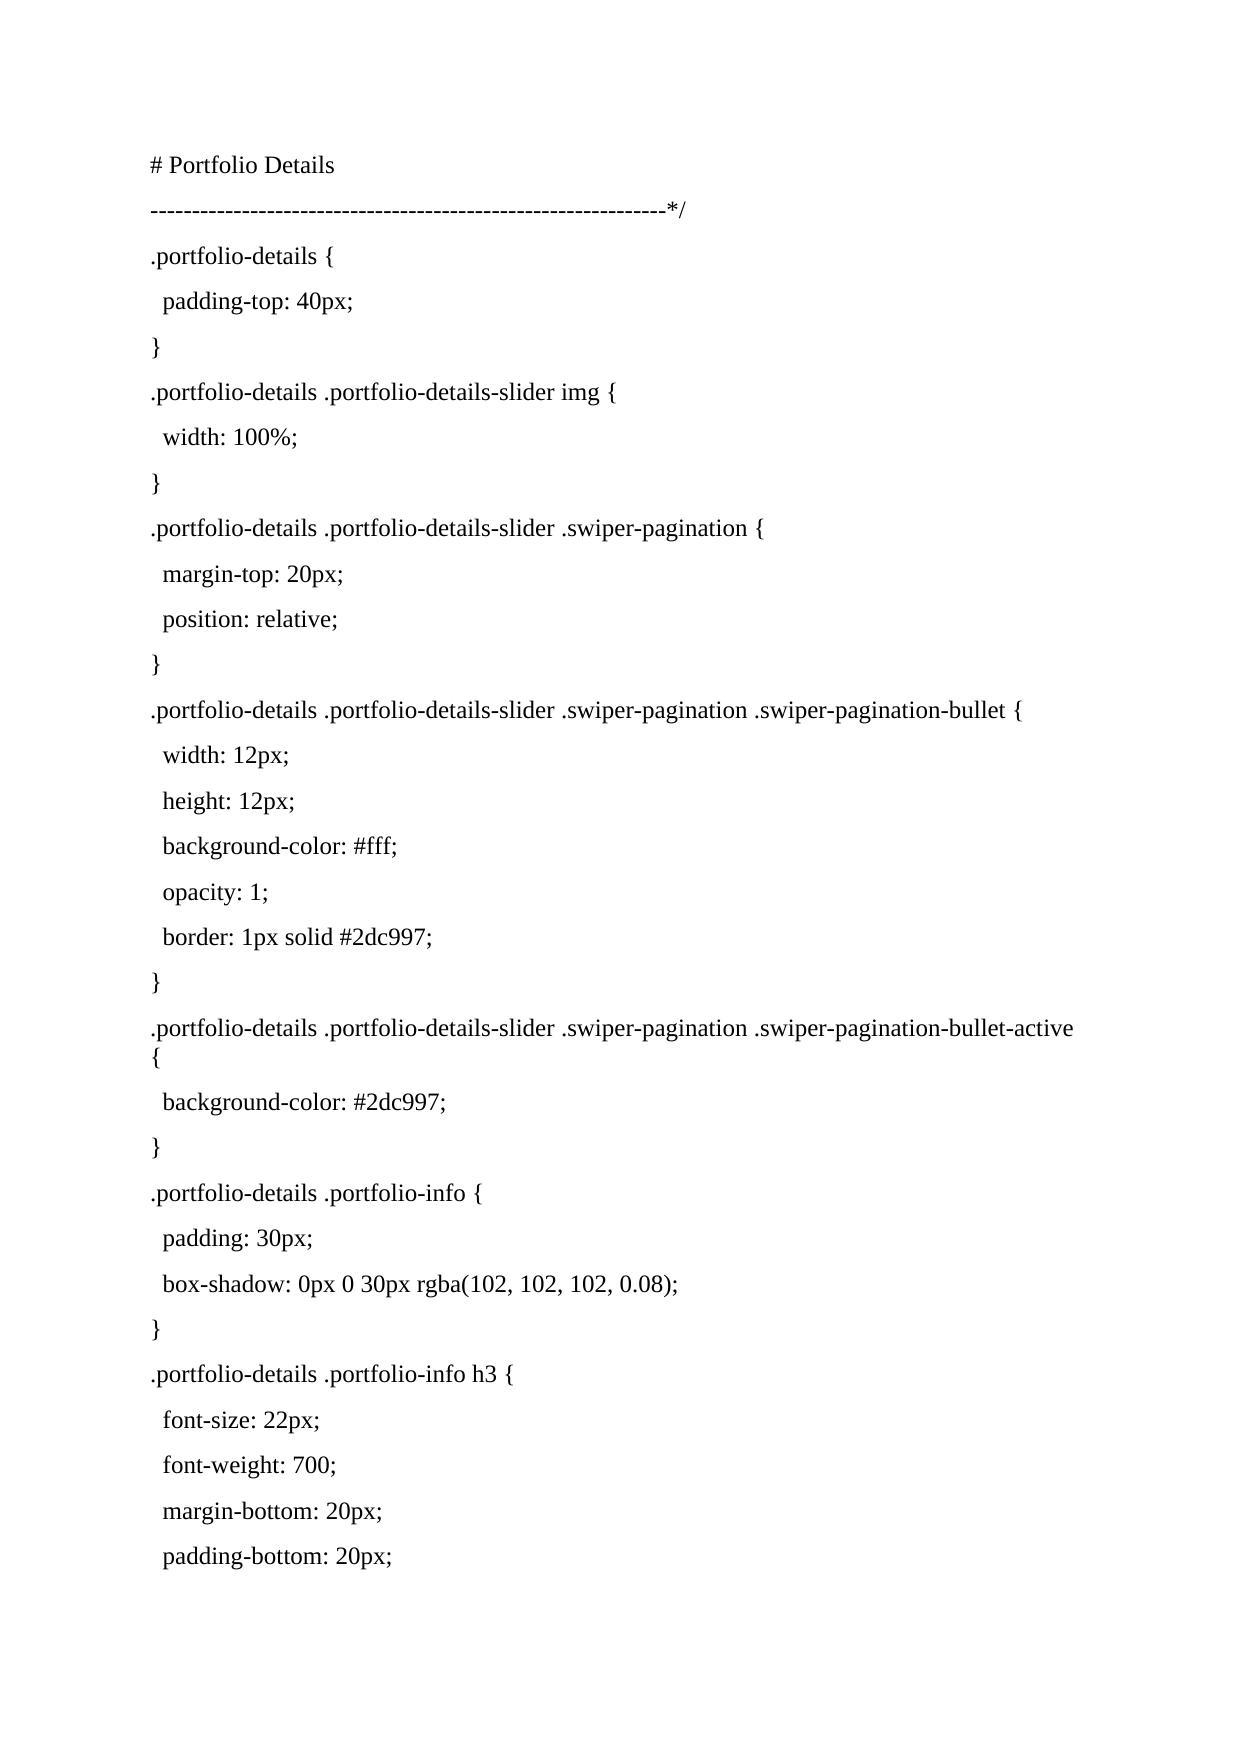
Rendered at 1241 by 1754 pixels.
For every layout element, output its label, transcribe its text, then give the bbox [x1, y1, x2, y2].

text } [150, 1132, 1090, 1161]
text opacity: 1; [150, 877, 1090, 905]
text # Portfolio Details [150, 150, 1090, 179]
text .portfolio-details .portfolio-details-slider .swiper-pagination { [150, 513, 1090, 542]
text .portfolio-details .portfolio-details-slider .swiper-pagination .swiper-pagination-bullet { [150, 695, 1090, 724]
text padding: 30px; [150, 1223, 1090, 1252]
text .portfolio-details .portfolio-details-slider .swiper-pagination .swiper-pagination-bullet-active { [150, 1013, 1090, 1070]
text font-size: 22px; [150, 1405, 1090, 1434]
text } [150, 332, 1090, 360]
text padding-top: 40px; [150, 286, 1090, 315]
text padding-bottom: 20px; [150, 1541, 1090, 1570]
text } [150, 649, 1090, 678]
text width: 12px; [150, 740, 1090, 769]
text margin-bottom: 20px; [150, 1496, 1090, 1524]
text border: 1px solid #2dc997; [150, 922, 1090, 951]
text font-weight: 700; [150, 1450, 1090, 1479]
text .portfolio-details { [150, 241, 1090, 269]
text .portfolio-details .portfolio-info h3 { [150, 1359, 1090, 1388]
text background-color: #fff; [150, 831, 1090, 860]
text } [150, 468, 1090, 497]
text box-shadow: 0px 0 30px rgba(102, 102, 102, 0.08); [150, 1269, 1090, 1297]
text height: 12px; [150, 786, 1090, 814]
text position: relative; [150, 604, 1090, 633]
text .portfolio-details .portfolio-info { [150, 1178, 1090, 1207]
text width: 100%; [150, 422, 1090, 451]
text } [150, 1314, 1090, 1343]
text background-color: #2dc997; [150, 1087, 1090, 1116]
text } [150, 967, 1090, 996]
text --------------------------------------------------------------*/ [150, 195, 1090, 224]
text margin-top: 20px; [150, 559, 1090, 587]
text .portfolio-details .portfolio-details-slider img { [150, 377, 1090, 406]
